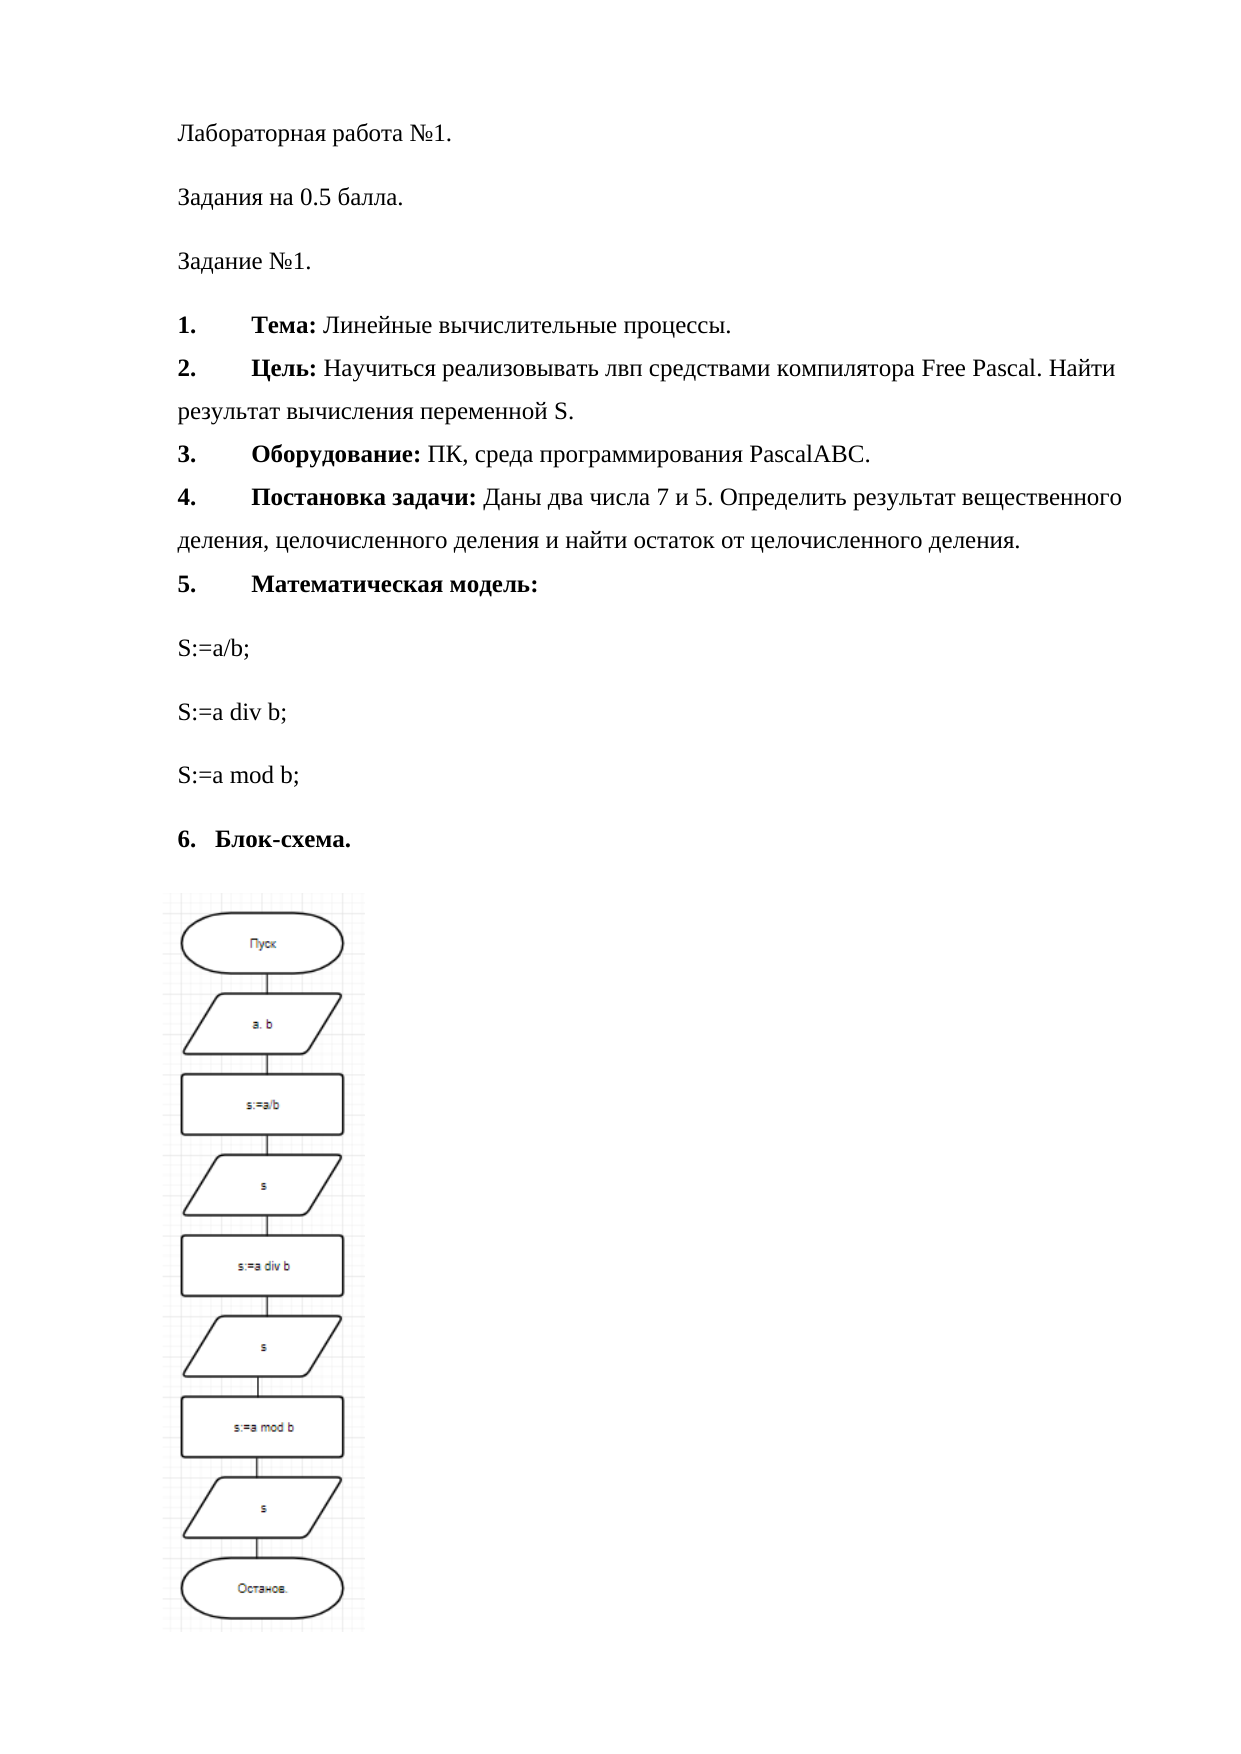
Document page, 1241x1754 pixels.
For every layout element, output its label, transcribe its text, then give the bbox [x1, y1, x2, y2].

text Задание №1. [177, 246, 1152, 275]
text S:=a/b; [177, 633, 1152, 661]
text Задания на 0.5 балла. [177, 182, 1152, 211]
text S:=a mod b; [177, 761, 1152, 789]
list Математическая модель: [177, 569, 1152, 597]
text S:=a div b; [177, 697, 1152, 725]
list Блок-схема. [177, 824, 1152, 853]
list Оборудование: ПК, среда программирования PascalABC. [177, 439, 1152, 468]
text Лабораторная работа №1. [177, 118, 1152, 147]
list Цель: Научиться реализовывать лвп средствами компилятора Free Pascal. Найти результат вычисления переменной S. [177, 353, 1152, 425]
list Тема: Линейные вычислительные процессы. [177, 310, 1152, 339]
picture [162, 893, 365, 1632]
list Постановка задачи: Даны два числа 7 и 5. Определить результат вещественного деления, целочисленного деления и найти остаток от целочисленного деления. [177, 482, 1152, 554]
